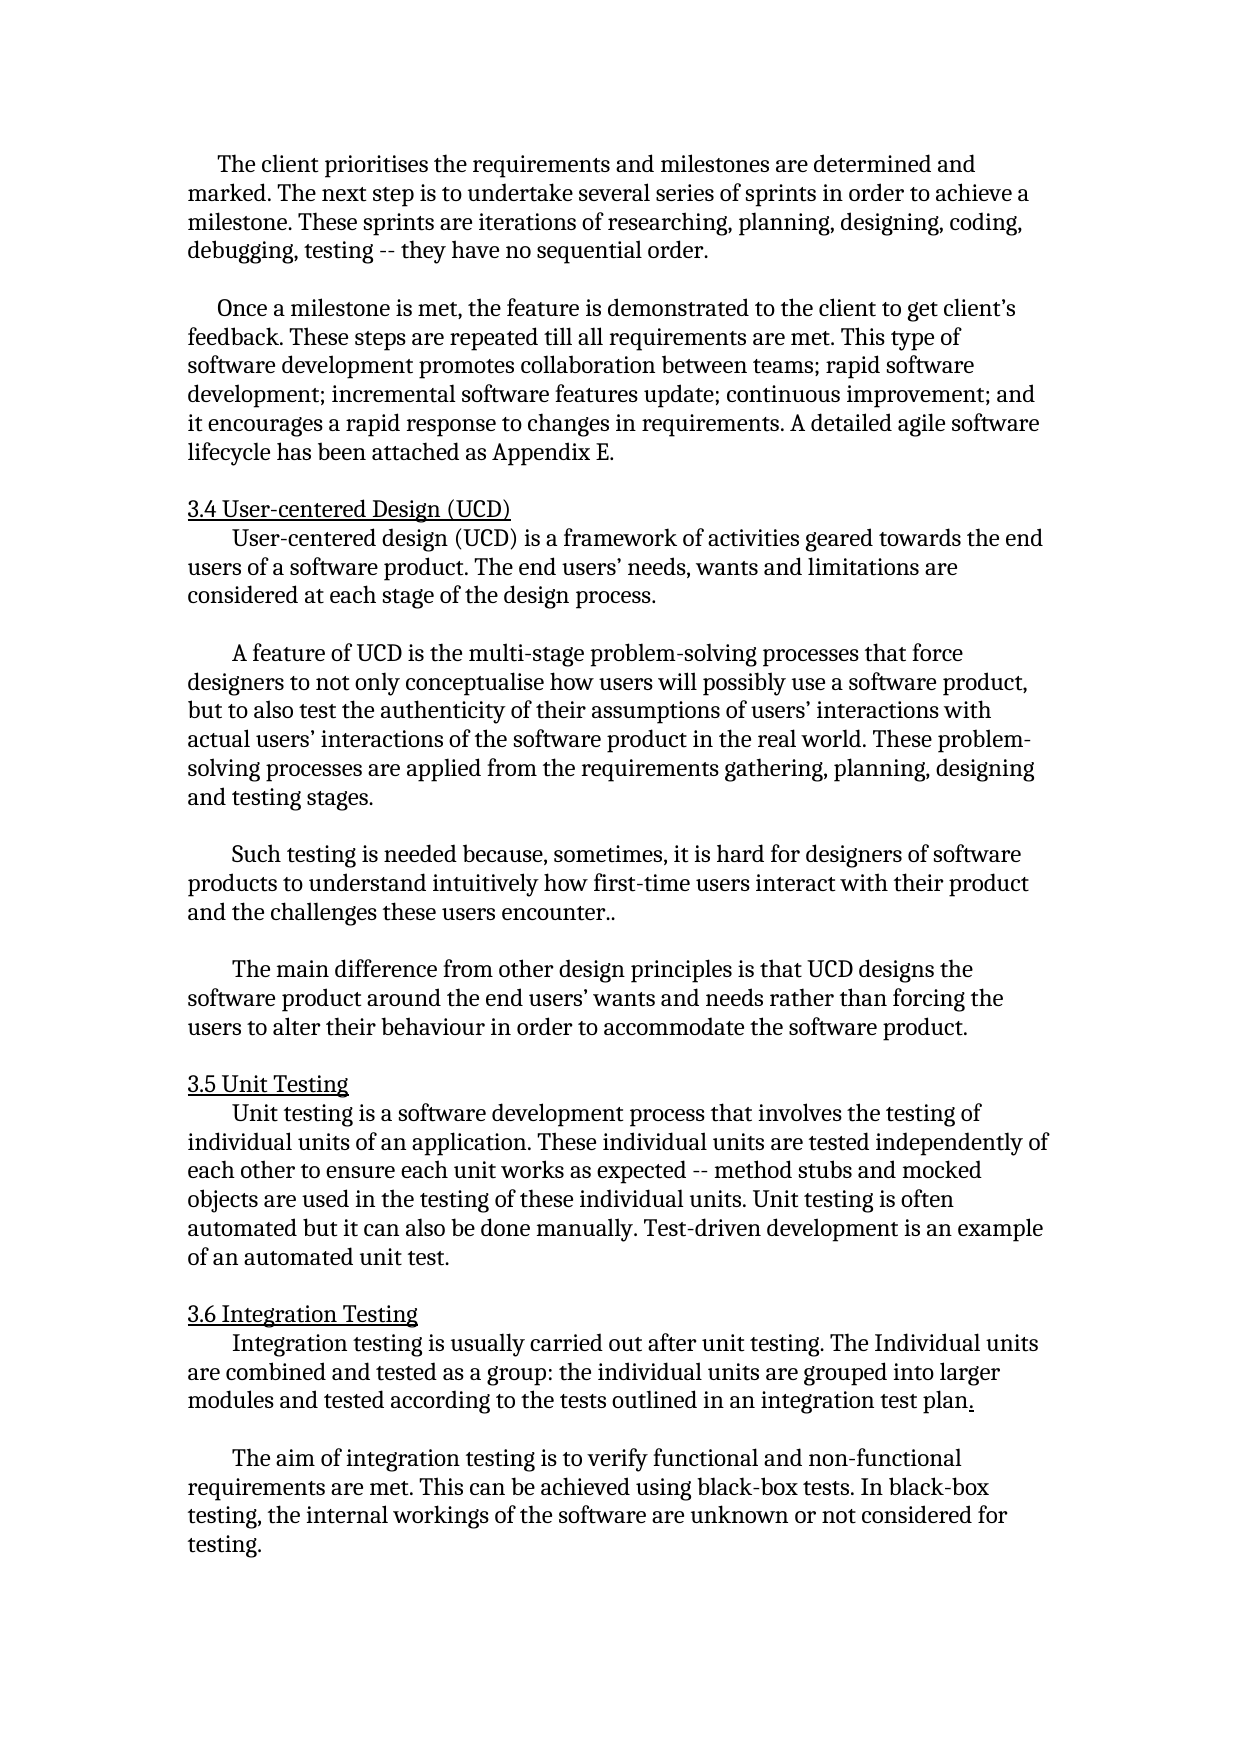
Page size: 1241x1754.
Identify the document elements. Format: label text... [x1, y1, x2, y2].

text Unit testing is a software development process that involves the testing of individual units of an application. These individual units are tested independently of each other to ensure each unit works as expected -- method stubs and mocked objects are used in the testing of these individual units. Unit testing is often automated but it can also be done manually. Test-driven development is an example of an automated unit test. [187, 1099, 1053, 1271]
text Such testing is needed because, sometimes, it is hard for designers of software products to understand intuitively how first-time users interact with their product and the challenges these users encounter.. [187, 840, 1053, 926]
text 3.4 User-centered Design (UCD) [187, 495, 1053, 524]
text Integration testing is usually carried out after unit testing. The Individual units are combined and tested as a group: the individual units are grouped into larger modules and tested according to the tests outlined in an integration test plan. [187, 1329, 1053, 1415]
text The main difference from other design principles is that UCD designs the software product around the end users’ wants and needs rather than forcing the users to alter their behaviour in order to accommodate the software product. [187, 955, 1053, 1041]
text 3.5 Unit Testing [187, 1070, 1053, 1099]
text A feature of UCD is the multi-stage problem-solving processes that force designers to not only conceptualise how users will possibly use a software product, but to also test the authenticity of their assumptions of users’ interactions with actual users’ interactions of the software product in the real world. These problem-solving processes are applied from the requirements gathering, planning, designing and testing stages. [187, 639, 1053, 811]
text User-centered design (UCD) is a framework of activities geared towards the end users of a software product. The end users’ needs, wants and limitations are considered at each stage of the design process. [187, 524, 1053, 610]
text The client prioritises the requirements and milestones are determined and marked. The next step is to undertake several series of sprints in order to achieve a milestone. These sprints are iterations of researching, planning, designing, coding, debugging, testing -- they have no sequential order. [187, 150, 1053, 265]
text 3.6 Integration Testing [187, 1300, 1053, 1329]
text The aim of integration testing is to verify functional and non-functional requirements are met. This can be achieved using black-box tests. In black-box testing, the internal workings of the software are unknown or not considered for testing. [187, 1444, 1053, 1559]
text Once a milestone is met, the feature is demonstrated to the client to get client’s feedback. These steps are repeated till all requirements are met. This type of software development promotes collaboration between teams; rapid software development; incremental software features update; continuous improvement; and it encourages a rapid response to changes in requirements. A detailed agile software lifecycle has been attached as Appendix E. [187, 294, 1053, 466]
